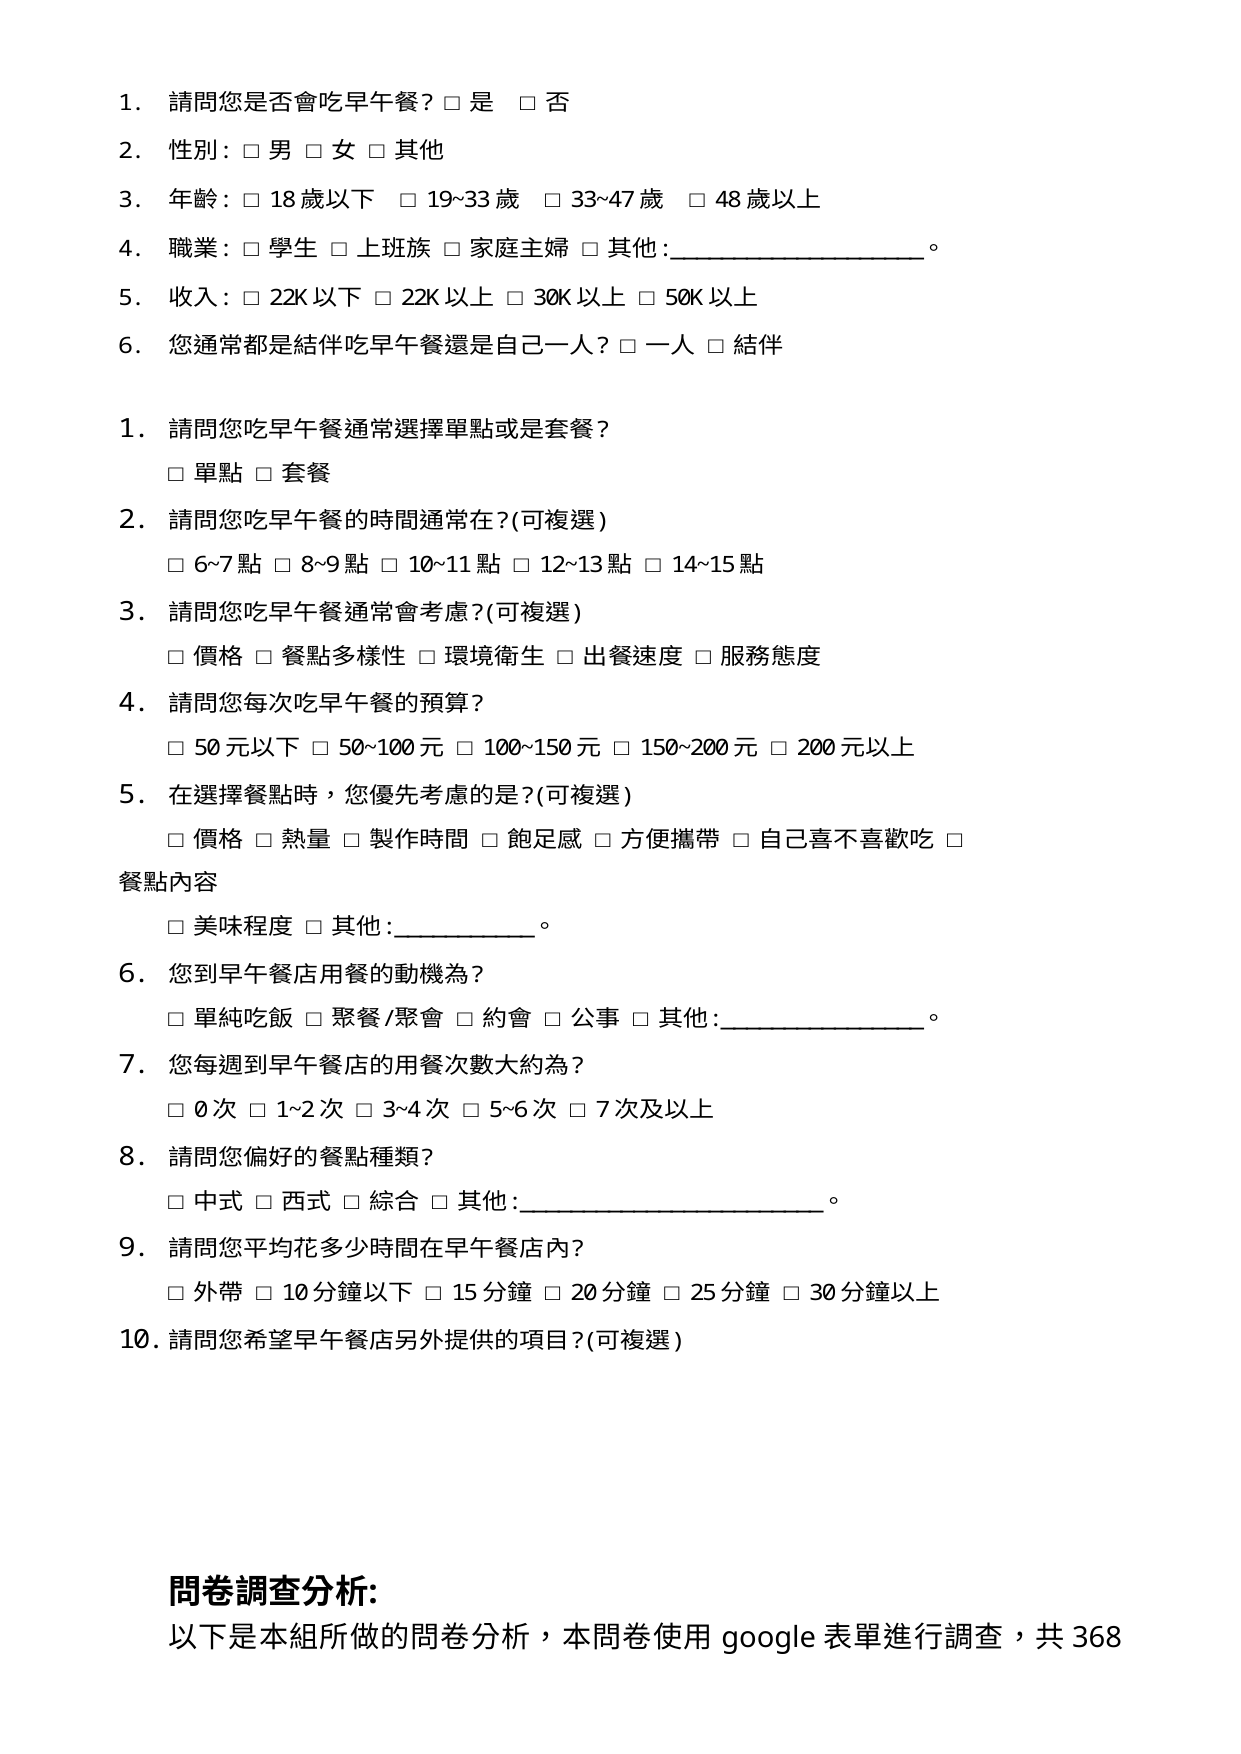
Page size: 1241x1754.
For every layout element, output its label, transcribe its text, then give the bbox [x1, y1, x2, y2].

text 問卷調查分析: [168, 1565, 1122, 1613]
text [118, 1613, 1122, 1656]
subtitle 管理學創業企劃市場調查問卷 [118, 71, 1122, 1383]
